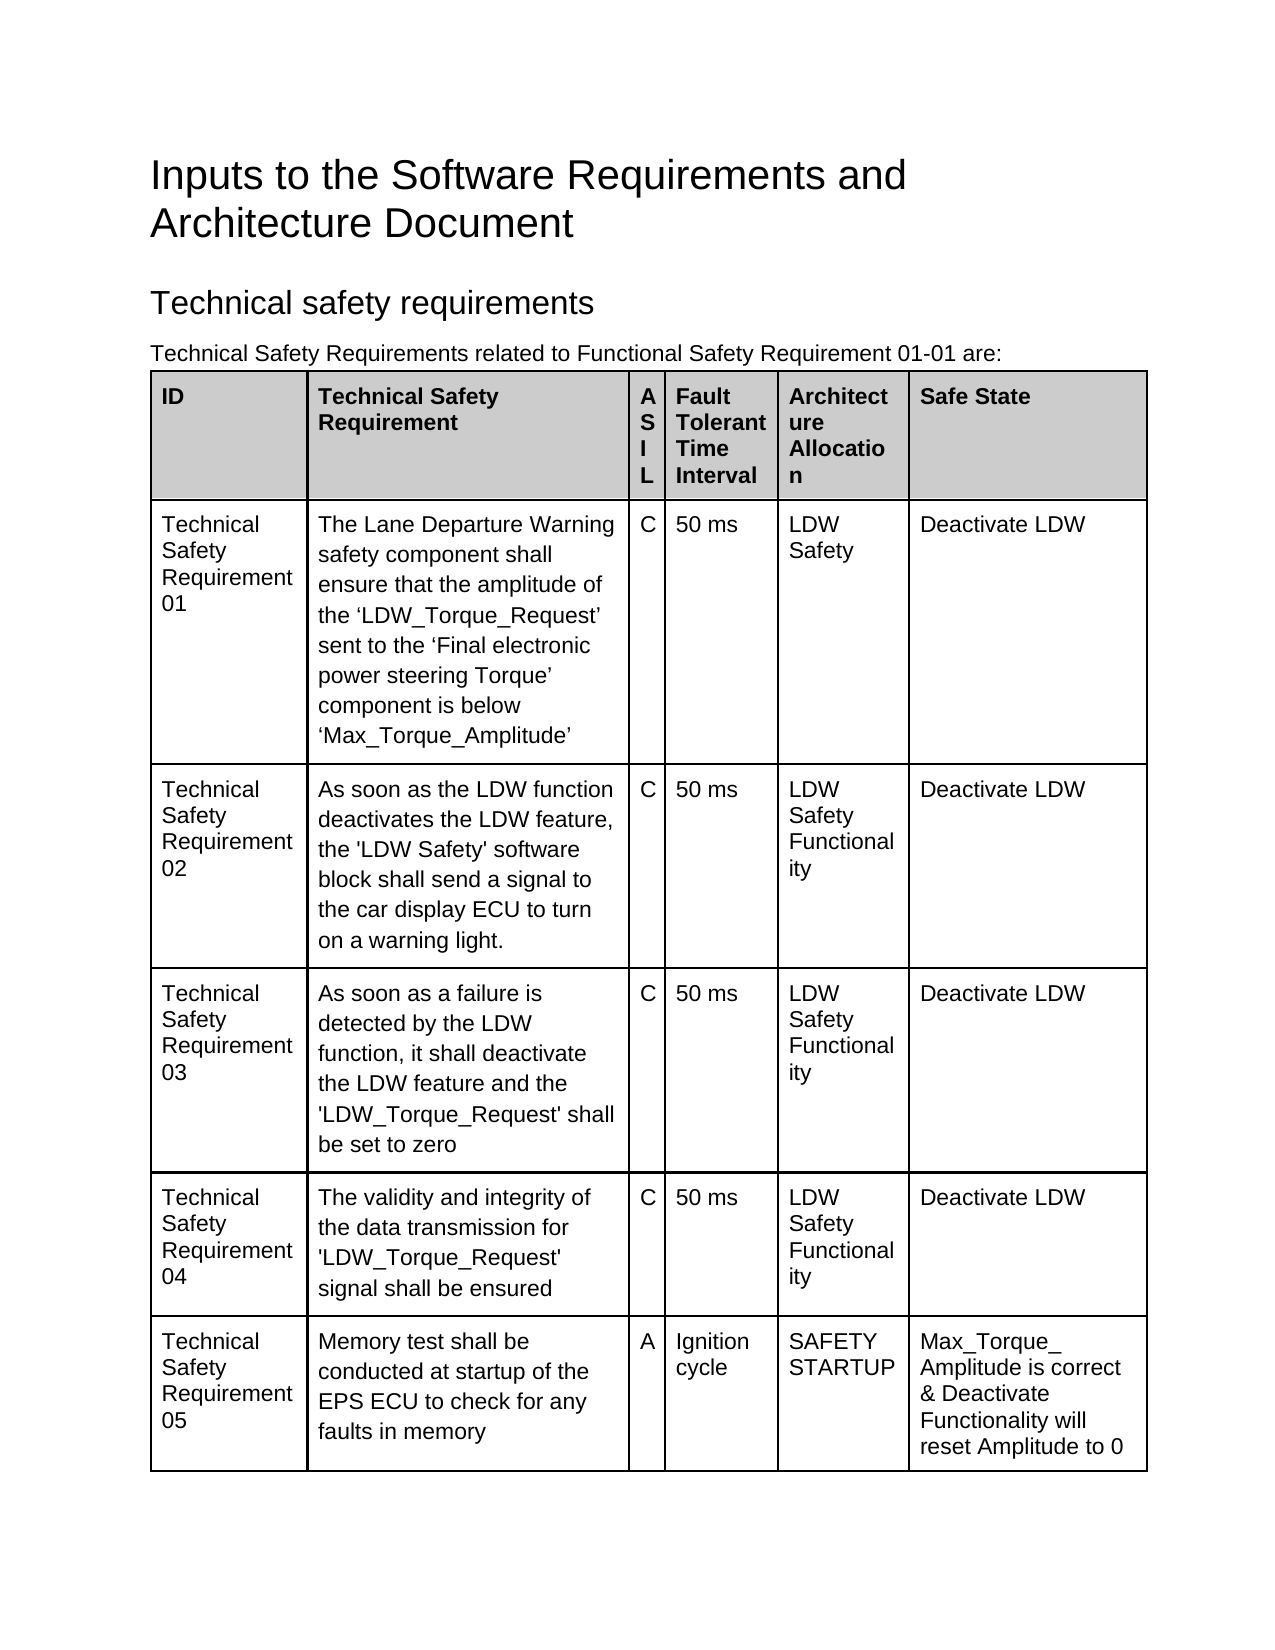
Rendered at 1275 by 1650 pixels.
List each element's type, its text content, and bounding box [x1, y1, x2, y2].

table_header Safe State [910, 372, 1146, 498]
table_cell Technical Safety Requirement 05 [152, 1317, 306, 1470]
table_cell The validity and integrity of the data transmission for 'LDW_Torque_Request' signal shall be ensured [309, 1174, 628, 1315]
table_cell LDW Safety [779, 501, 908, 763]
table_cell Technical Safety Requirement 04 [152, 1174, 306, 1315]
table_cell 50 ms [666, 765, 777, 967]
text Technical Safety Requirements related to Functional Safety Requirement 01-01 are: [150, 340, 1125, 366]
table_cell Max_Torque_ Amplitude is correct & Deactivate Functionality will reset Amplitude to 0 [910, 1317, 1146, 1470]
table_cell C [630, 765, 664, 967]
table_cell Deactivate LDW [910, 501, 1146, 763]
table_cell 50 ms [666, 969, 777, 1171]
table_header Technical Safety Requirement [309, 372, 628, 498]
table_cell C [630, 969, 664, 1171]
table_header ID [152, 372, 306, 498]
table_cell C [630, 1174, 664, 1315]
subtitle Inputs to the Software Requirements and Architecture Document [150, 150, 1125, 246]
table_cell A [630, 1317, 664, 1470]
table_cell C [630, 501, 664, 763]
table_cell LDW Safety Functionality [779, 1174, 908, 1315]
table_cell Technical Safety Requirement 03 [152, 969, 306, 1171]
table_cell Memory test shall be conducted at startup of the EPS ECU to check for any faults in memory [309, 1317, 628, 1470]
table_cell SAFETY STARTUP [779, 1317, 908, 1470]
table_cell Technical Safety Requirement 01 [152, 501, 306, 763]
table_cell LDW Safety Functionality [779, 765, 908, 967]
table_cell Deactivate LDW [910, 765, 1146, 967]
table_cell 50 ms [666, 1174, 777, 1315]
table_cell The Lane Departure Warning safety component shall ensure that the amplitude of the ‘LDW_Torque_Request’ sent to the ‘Final electronic power steering Torque’ component is below ‘Max_Torque_Amplitude’ [309, 501, 628, 763]
table_cell 50 ms [666, 501, 777, 763]
table_header ASIL [630, 372, 664, 498]
table_header Fault Tolerant Time Interval [666, 372, 777, 498]
table_cell Technical Safety Requirement 02 [152, 765, 306, 967]
table_cell Deactivate LDW [910, 969, 1146, 1171]
table_cell Deactivate LDW [910, 1174, 1146, 1315]
table_header Architecture Allocation [779, 372, 908, 498]
table_cell LDW Safety Functionality [779, 969, 908, 1171]
table_cell As soon as a failure is detected by the LDW function, it shall deactivate the LDW feature and the 'LDW_Torque_Request' shall be set to zero [309, 969, 628, 1171]
subtitle Technical safety requirements [150, 283, 1125, 322]
table_cell As soon as the LDW function deactivates the LDW feature, the 'LDW Safety' software block shall send a signal to the car display ECU to turn on a warning light. [309, 765, 628, 967]
table_cell Ignition cycle [666, 1317, 777, 1470]
